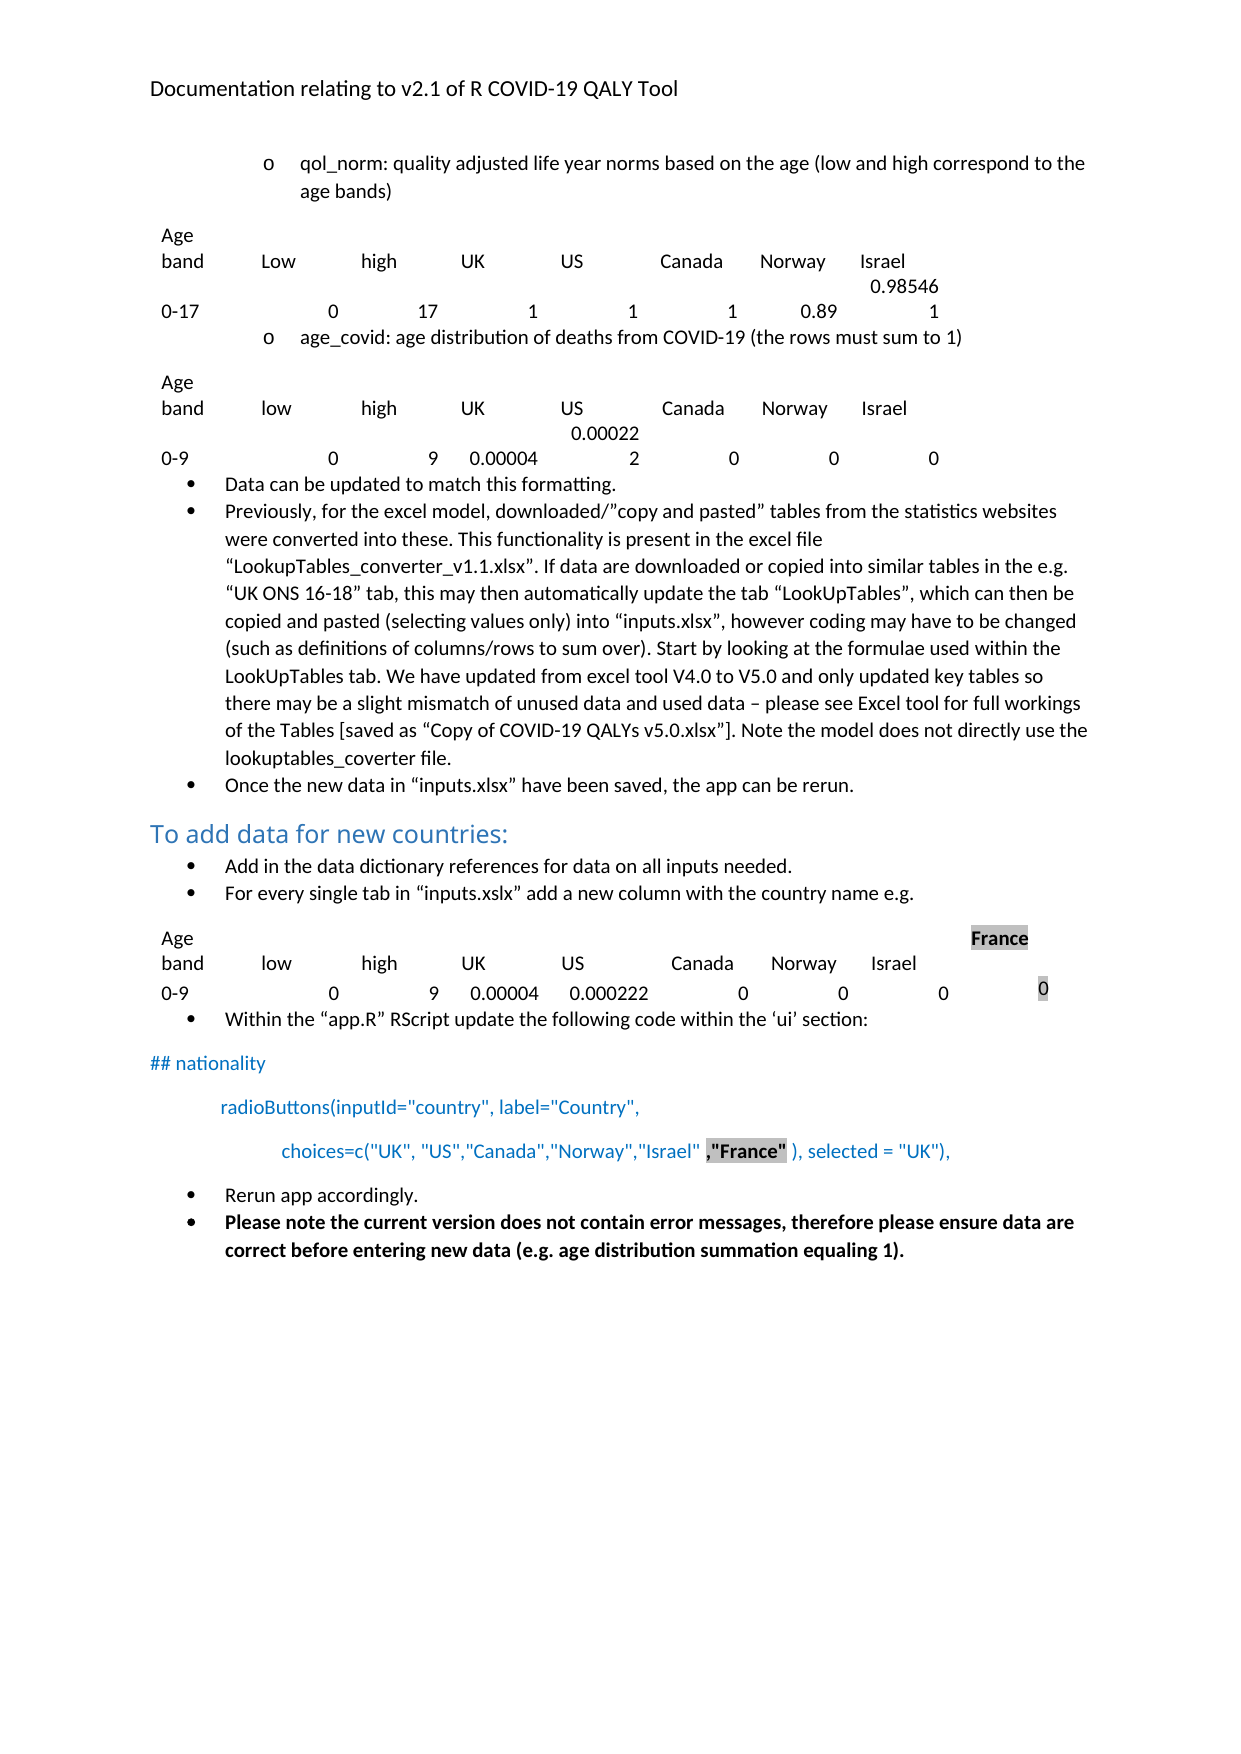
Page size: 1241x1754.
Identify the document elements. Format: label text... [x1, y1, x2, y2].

table_cell 0 [250, 273, 349, 324]
table_header Age band [150, 369, 250, 420]
list Data can be updated to match this formatting. [187, 471, 1090, 496]
table_header low [250, 925, 350, 976]
list Once the new data in “inputs.xlsx” have been saved, the app can be rerun. [187, 772, 1090, 798]
text choices=c("UK", "US","Canada","Norway","Israel" ,"France" ), selected = "UK"), [787, 1138, 1090, 1163]
table_cell 0 [651, 420, 750, 471]
list Within the “app.R” RScript update the following code within the ‘ui’ section: [187, 1006, 1090, 1031]
table_cell 0-9 [150, 420, 250, 471]
table_header Canada [660, 925, 759, 976]
list Please note the current version does not contain error messages, therefore please ensure data are correct before entering new data (e.g. age distribution summation equaling 1). [187, 1209, 1090, 1262]
table_header UK [449, 369, 549, 420]
subtitle To add data for new countries: [150, 816, 1090, 851]
table_header Norway [760, 925, 859, 976]
table_cell 0 [660, 976, 759, 1006]
table_header Low [250, 223, 349, 273]
table_header Israel [850, 369, 950, 420]
table_cell 0 [760, 976, 859, 1006]
table_header UK [450, 925, 550, 976]
table_cell 0.00004 [450, 976, 550, 1006]
list age_covid: age distribution of deaths from COVID-19 (the rows must sum to 1) [262, 324, 1090, 351]
table_header high [350, 369, 449, 420]
table_cell 0 [850, 420, 950, 471]
list Rerun app accordingly. [187, 1182, 1090, 1207]
table_cell 0 [250, 420, 349, 471]
table_header Israel [860, 925, 960, 976]
list Add in the data dictionary references for data on all inputs needed. [187, 853, 1090, 879]
table_cell 0.985461 [849, 273, 950, 324]
table_header UK [449, 223, 549, 273]
table_cell 1 [649, 273, 748, 324]
table_cell 9 [350, 976, 450, 1006]
table_header high [350, 223, 449, 273]
text ## nationality [150, 1050, 1090, 1075]
table_cell 1 [549, 273, 649, 324]
table_cell 0 [250, 976, 350, 1006]
table_header Israel [849, 223, 950, 273]
table_header US [549, 369, 651, 420]
table_cell 0-17 [150, 273, 250, 324]
table_header Norway [749, 223, 848, 273]
text radioButtons(inputId="country", label="Country", [150, 1094, 1090, 1119]
table_header Norway [750, 369, 850, 420]
text choices=c("UK", "US","Canada","Norway","Israel" ,"France" ), selected = "UK"), [150, 1138, 706, 1163]
table_cell 0 [860, 976, 960, 1006]
table_cell 0-9 [150, 976, 250, 1006]
list For every single tab in “inputs.xslx” add a new column with the country name e.g. [187, 881, 1090, 906]
table_cell 0.00004 [449, 420, 549, 471]
table_header low [250, 369, 349, 420]
table_header US [549, 223, 649, 273]
table_header Canada [651, 369, 750, 420]
table_cell 0.000222 [549, 420, 651, 471]
list Previously, for the excel model, downloaded/”copy and pasted” tables from the statistics websites were converted into these. This functionality is present in the excel file “LookupTables_converter_v1.1.xlsx”. If data are downloaded or copied into similar tables in the e.g. “UK ONS 16-18” tab, this may then automatically update the tab “LookUpTables”, which can then be copied and pasted (selecting values only) into “inputs.xlsx”, however coding may have to be changed (such as definitions of columns/rows to sum over). Start by looking at the formulae used within the LookUpTables tab. We have updated from excel tool V4.0 to V5.0 and only updated key tables so there may be a slight mismatch of unused data and used data – please see Excel tool for full workings of the Tables [saved as “Copy of COVID-19 QALYs v5.0.xlsx”]. Note the model does not directly use the lookuptables_coverter file. [187, 498, 1090, 770]
table_header high [350, 925, 450, 976]
table_cell 9 [350, 420, 449, 471]
table_cell 17 [350, 273, 449, 324]
table_cell 0.89 [749, 273, 848, 324]
table_header Age band [150, 925, 250, 976]
table_cell 0 [960, 976, 1060, 1006]
table_header France [960, 925, 1060, 976]
table_header US [550, 925, 660, 976]
table_cell 0 [750, 420, 850, 471]
table_cell 1 [449, 273, 549, 324]
table_cell 0.000222 [550, 976, 660, 1006]
list qol_norm: quality adjusted life year norms based on the age (low and high correspond to the age bands) [262, 150, 1090, 204]
table_header Canada [649, 223, 748, 273]
table_header Age band [150, 223, 250, 273]
